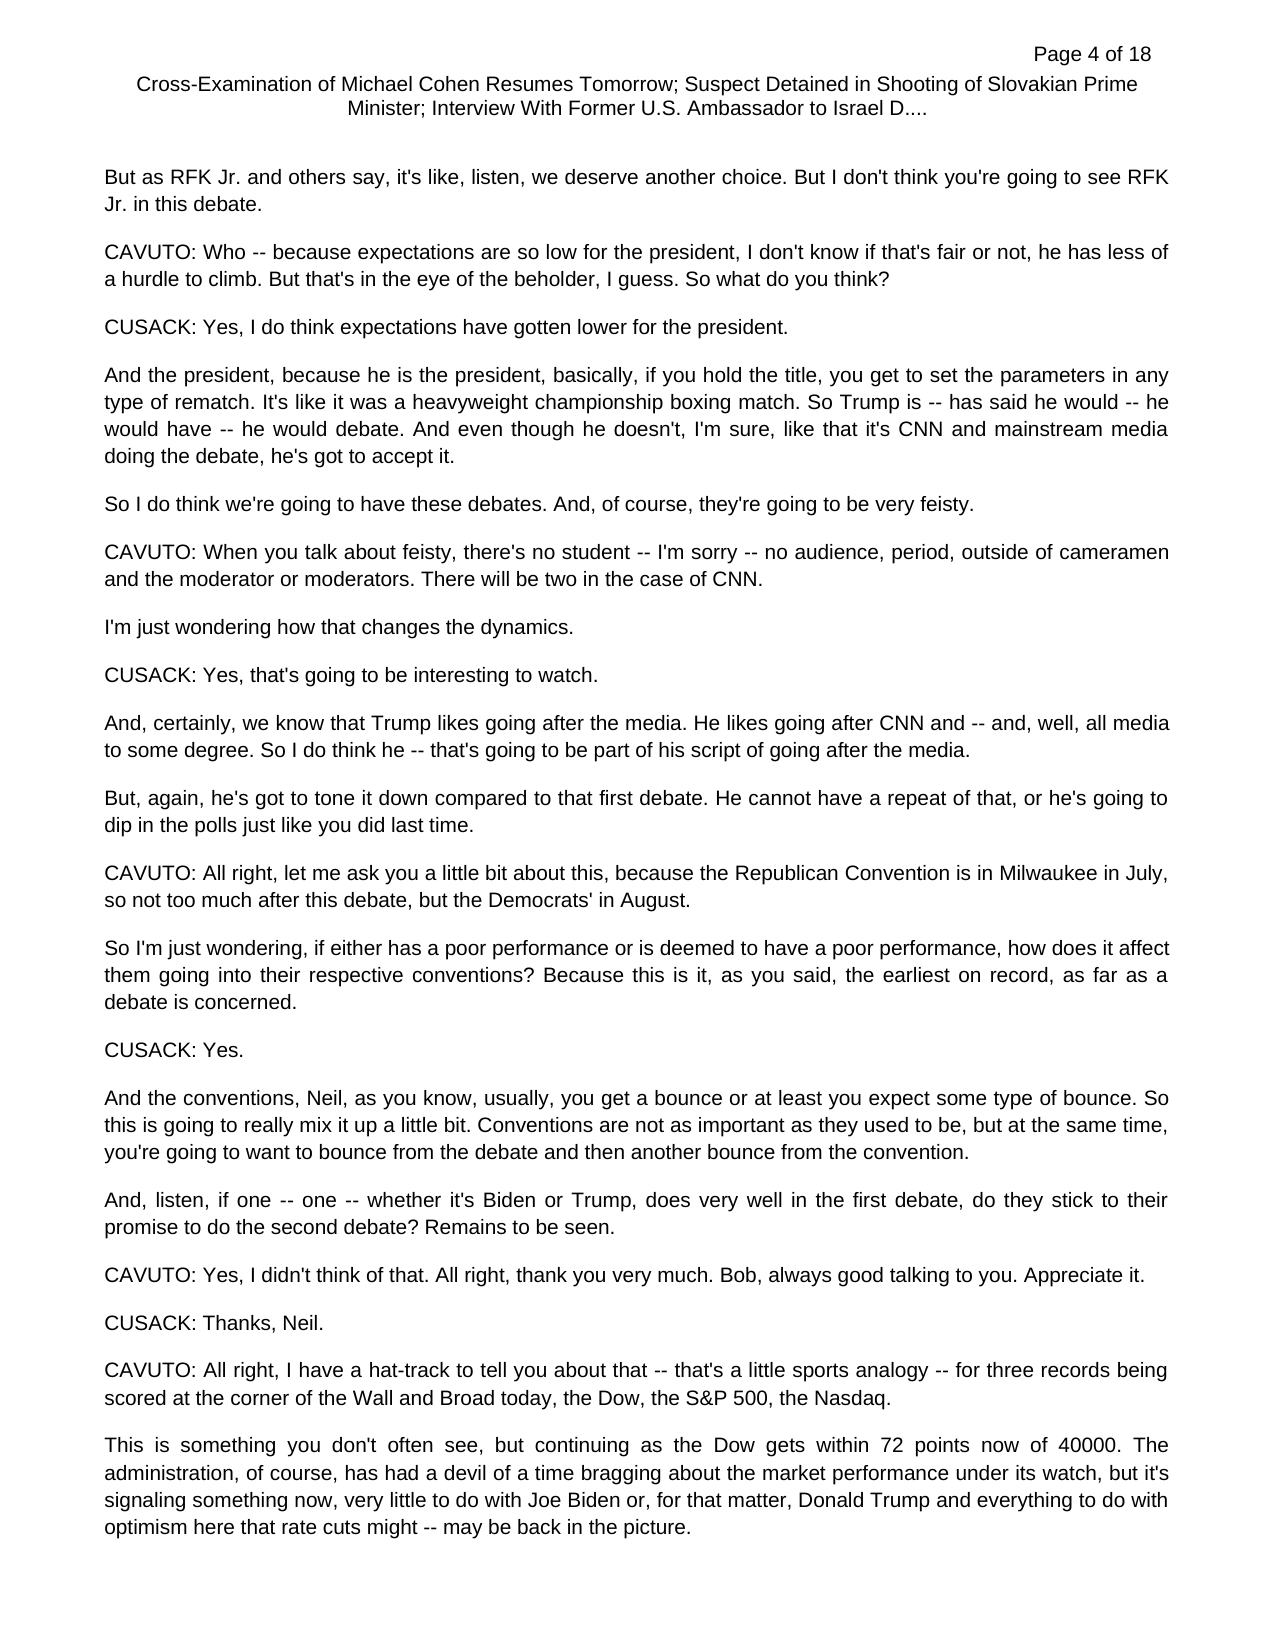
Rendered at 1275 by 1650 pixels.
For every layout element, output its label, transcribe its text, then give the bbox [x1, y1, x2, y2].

text And the president, because he is the president, basically, if you hold the title, you get to set the parameters in any type of rematch. It's like it was a heavyweight championship boxing match. So Trump is -- has said he would -- he would have -- he would debate. And even though he doesn't, I'm sure, like that it's CNN and mainstream media doing the debate, he's got to accept it. [104, 359, 1171, 468]
text CUSACK: Thanks, Neil. [104, 1307, 1171, 1334]
text CUSACK: Yes, that's going to be interesting to watch. [104, 659, 1171, 686]
text And the conventions, Neil, as you know, usually, you get a bounce or at least you expect some type of bounce. So this is going to really mix it up a little bit. Conventions are not as important as they used to be, but at the same time, you're going to want to bounce from the debate and then another bounce from the convention. [104, 1082, 1171, 1163]
text But as RFK Jr. and others say, it's like, listen, we deserve another choice. But I don't think you're going to see RFK Jr. in this debate. [104, 161, 1171, 216]
text CAVUTO: Who -- because expectations are so low for the president, I don't know if that's fair or not, he has less of a hurdle to climb. But that's in the eye of the beholder, I guess. So what do you think? [104, 236, 1171, 291]
text CAVUTO: All right, I have a hat-track to tell you about that -- that's a little sports analogy -- for three records being scored at the corner of the Wall and Broad today, the Dow, the S&P 500, the Nasdaq. [104, 1355, 1171, 1409]
text I'm just wondering how that changes the dynamics. [104, 611, 1171, 638]
text And, listen, if one -- one -- whether it's Biden or Trump, does very well in the first debate, do they stick to their promise to do the second debate? Remains to be seen. [104, 1184, 1171, 1238]
text So I'm just wondering, if either has a poor performance or is deemed to have a poor performance, how does it affect them going into their respective conventions? Because this is it, as you said, the earliest on record, as far as a debate is concerned. [104, 932, 1171, 1013]
text This is something you don't often see, but continuing as the Dow gets within 72 points now of 40000. The administration, of course, has had a devil of a time bragging about the market performance under its watch, but it's signaling something now, very little to do with Joe Biden or, for that matter, Donald Trump and everything to do with optimism here that rate cuts might -- may be back in the picture. [104, 1430, 1171, 1538]
text CUSACK: Yes. [104, 1034, 1171, 1061]
text So I do think we're going to have these debates. And, of course, they're going to be very feisty. [104, 488, 1171, 516]
text CAVUTO: When you talk about feisty, there's no student -- I'm sorry -- no audience, period, outside of cameramen and the moderator or moderators. There will be two in the case of CNN. [104, 536, 1171, 591]
text And, certainly, we know that Trump likes going after the media. He likes going after CNN and -- and, well, all media to some degree. So I do think he -- that's going to be part of his script of going after the media. [104, 707, 1171, 761]
text CAVUTO: All right, let me ask you a little bit about this, because the Republican Convention is in Milwaukee in July, so not too much after this debate, but the Democrats' in August. [104, 857, 1171, 911]
text CAVUTO: Yes, I didn't think of that. All right, thank you very much. Bob, always good talking to you. Appreciate it. [104, 1259, 1171, 1286]
text But, again, he's got to tone it down compared to that first debate. He cannot have a repeat of that, or he's going to dip in the polls just like you did last time. [104, 782, 1171, 836]
text CUSACK: Yes, I do think expectations have gotten lower for the president. [104, 311, 1171, 338]
